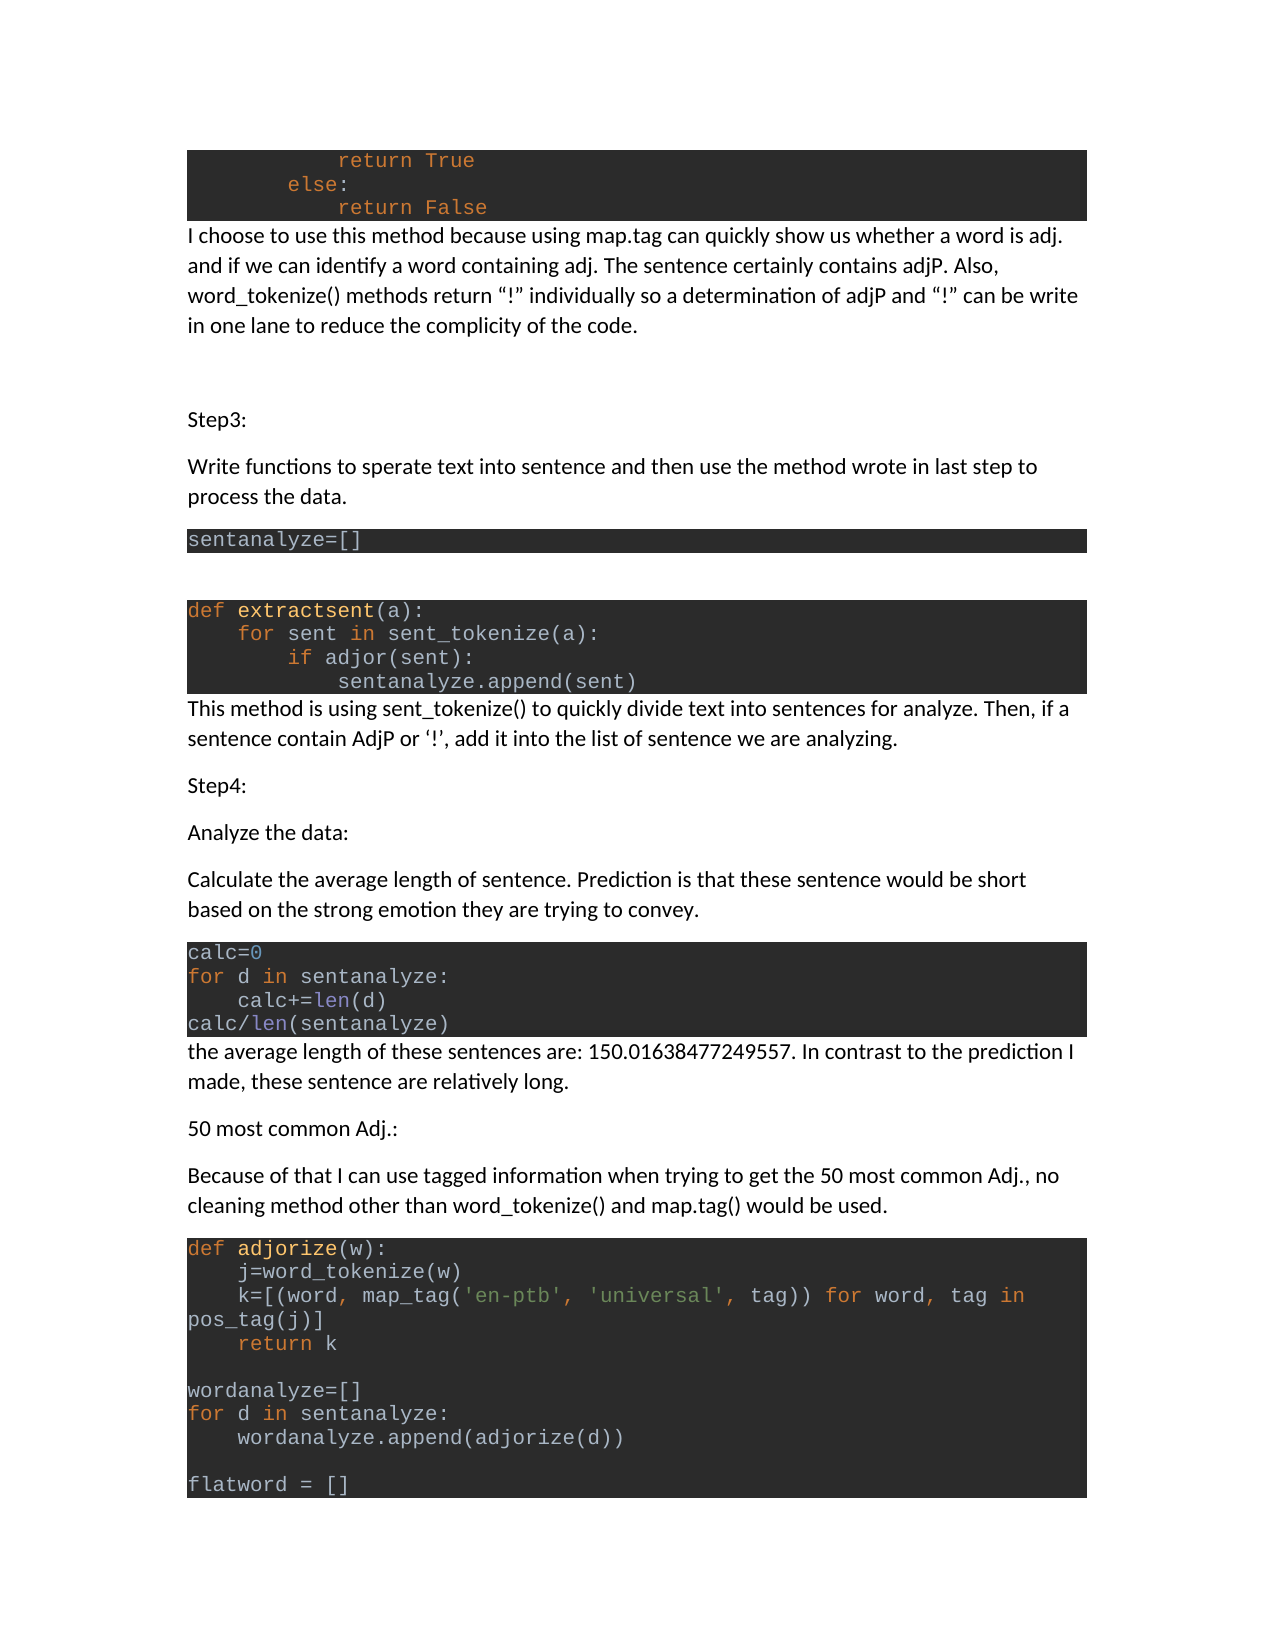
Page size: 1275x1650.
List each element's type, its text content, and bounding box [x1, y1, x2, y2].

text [187, 1451, 1087, 1498]
text Because of that I can use tagged information when trying to get the 50 most common Adj., no cleaning method other than word_tokenize() and map.tag() would be used. [187, 1161, 1087, 1219]
text Write functions to sperate text into sentence and then use the method wrote in last step to process the data. [187, 452, 1087, 510]
text def extractsent(a): for sent in sent_tokenize(a): if adjor(sent): sentanalyze.append(sent) [187, 600, 1087, 694]
text Step4: [187, 771, 1087, 799]
text Step3: [187, 405, 1087, 433]
text 50 most common Adj.: [187, 1114, 1087, 1142]
text calc=0 for d in sentanalyze: calc+=len(d) calc/len(sentanalyze) [187, 942, 1087, 1037]
text I choose to use this method because using map.tag can quickly show us whether a word is adj. and if we can identify a word containing adj. The sentence certainly contains adjP. Also, word_tokenize() methods return “!” individually so a determination of adjP and “!” can be write in one lane to reduce the complicity of the code. [187, 221, 1087, 339]
text This method is using sent_tokenize() to quickly divide text into sentences for analyze. Then, if a sentence contain AdjP or ‘!’, add it into the list of sentence we are analyzing. [187, 694, 1087, 753]
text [187, 150, 1087, 221]
text sentanalyze=[] [187, 529, 1087, 553]
text the average length of these sentences are: 150.01638477249557. In contrast to the prediction I made, these sentence are relatively long. [187, 1037, 1087, 1095]
text def adjorize(w): j=word_tokenize(w) k=[(word, map_tag('en-ptb', 'universal', tag)) for word, tag in pos_tag(j)] return k wordanalyze=[] for d in sentanalyze: wordanalyze.append(adjorize(d)) [187, 1238, 1087, 1451]
text Analyze the data: [187, 818, 1087, 846]
text Calculate the average length of sentence. Prediction is that these sentence would be short based on the strong emotion they are trying to convey. [187, 865, 1087, 923]
